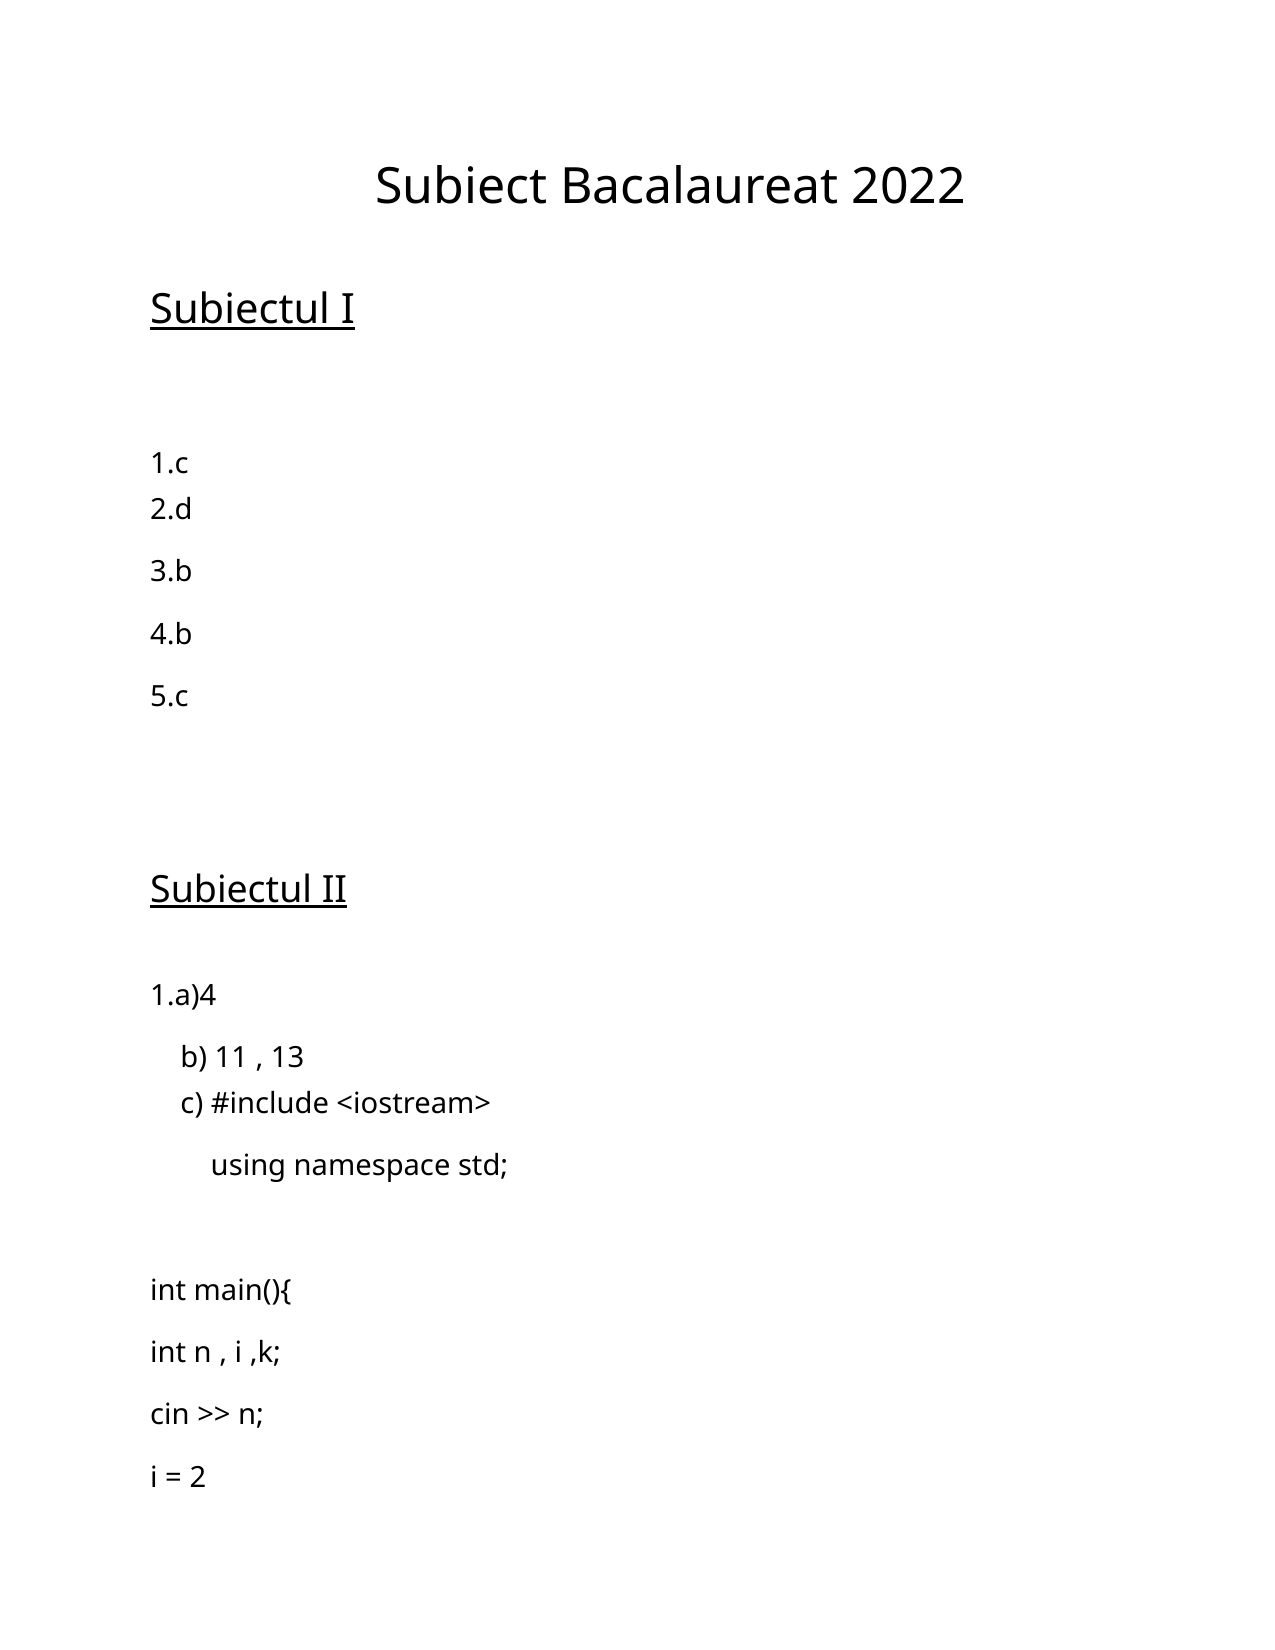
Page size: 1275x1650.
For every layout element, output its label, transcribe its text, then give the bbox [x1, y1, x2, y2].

text Subiectul II [150, 862, 1125, 952]
text 5.c [150, 675, 1125, 715]
text Subiect Bacalaureat 2022 [150, 150, 1125, 257]
text using namespace std; [150, 1144, 1125, 1184]
text cin >> n; [150, 1393, 1125, 1433]
text int main(){ [150, 1269, 1125, 1309]
text int n , i ,k; [150, 1331, 1125, 1371]
text Subiectul I [150, 279, 1125, 336]
text 3.b [150, 551, 1125, 590]
text 1.a)4 [150, 974, 1125, 1014]
text 4.b [150, 613, 1125, 653]
text 1.c 2.d [150, 443, 1125, 528]
text b) 11 , 13 c) #include <iostream> [150, 1036, 1125, 1122]
text i = 2 [150, 1456, 1125, 1496]
